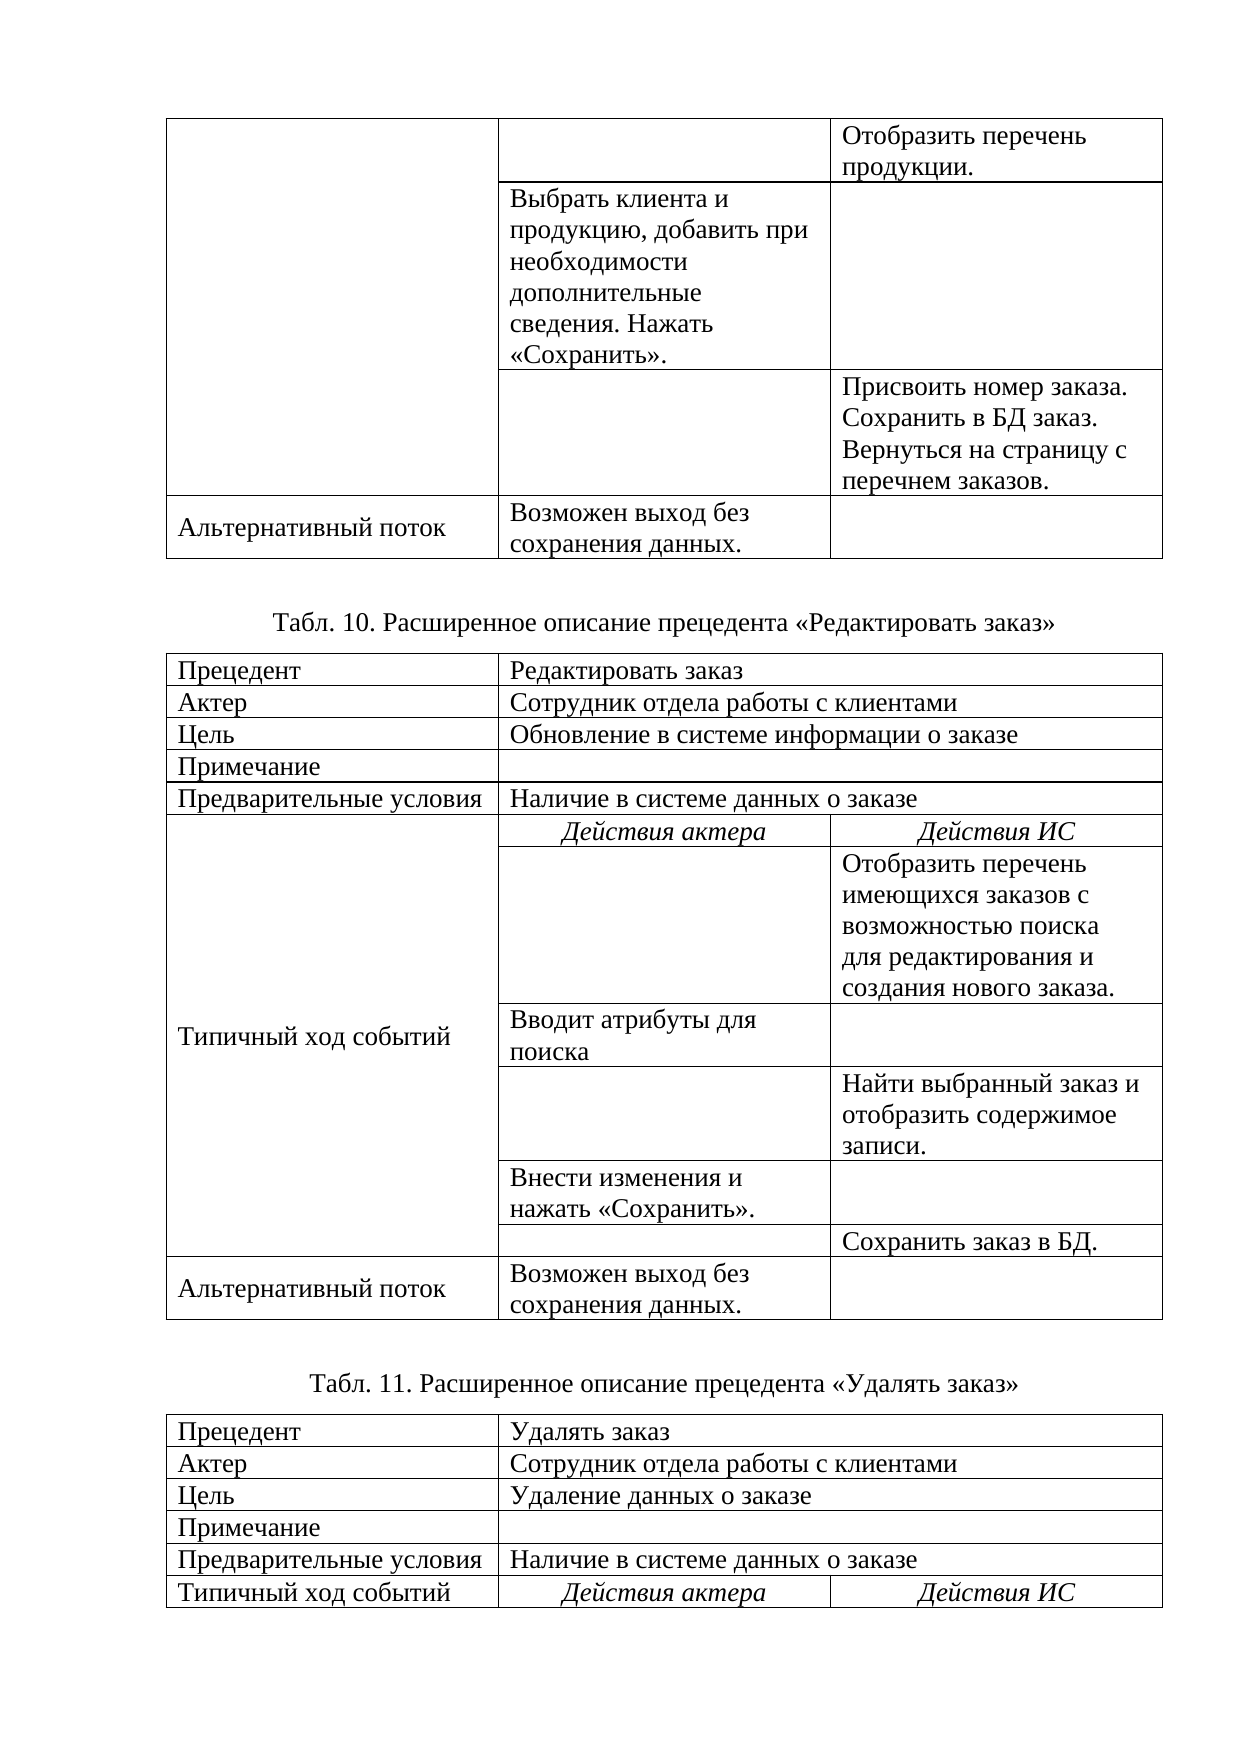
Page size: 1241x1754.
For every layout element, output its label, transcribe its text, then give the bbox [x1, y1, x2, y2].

table_cell [831, 496, 1162, 558]
table_cell Вводит атрибуты для поиска [499, 1004, 830, 1066]
table_cell Сотрудник отдела работы с клиентами [499, 1447, 1162, 1478]
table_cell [167, 1576, 498, 1607]
table_cell Актер [167, 686, 498, 717]
table_cell [499, 1225, 830, 1256]
table_cell Наличие в системе данных о заказе [499, 1544, 1162, 1574]
table_cell Предварительные условия [167, 1544, 498, 1574]
table_cell Действия актера [499, 815, 830, 846]
table_cell Действия ИС [831, 1576, 1162, 1607]
table_cell [499, 750, 1162, 781]
table_header Прецедент [167, 654, 498, 685]
table_cell Актер [167, 1447, 498, 1478]
table_cell Возможен выход без сохранения данных. [499, 1257, 830, 1319]
table_cell [831, 1004, 1162, 1066]
table_cell Обновление в системе информации о заказе [499, 718, 1162, 749]
table_header Прецедент [167, 1415, 498, 1446]
table_cell Действия ИС [831, 815, 1162, 846]
table_cell Альтернативный поток [167, 496, 498, 558]
table_cell Возможен выход без сохранения данных. [499, 496, 830, 558]
table_cell Альтернативный поток [167, 1257, 498, 1319]
table_cell Цель [167, 1479, 498, 1510]
table_cell [499, 1067, 830, 1160]
table_cell Присвоить номер заказа. Сохранить в БД заказ. Вернуться на страницу с перечнем заказов. [831, 370, 1162, 495]
table_cell Предварительные условия [167, 783, 498, 814]
table_cell Отобразить перечень имеющихся заказов с возможностью поиска для редактирования и создания нового заказа. [831, 847, 1162, 1003]
table_cell Примечание [167, 750, 498, 781]
table_header Удалять заказ [499, 1415, 1162, 1446]
table_cell Сотрудник отдела работы с клиентами [499, 686, 1162, 717]
table_header Редактировать заказ [499, 654, 1162, 685]
table_cell Типичный ход событий [167, 815, 498, 1256]
table_cell Цель [167, 718, 498, 749]
table_cell Сохранить заказ в БД. [831, 1225, 1162, 1256]
table_cell Внести изменения и нажать «Сохранить». [499, 1161, 830, 1224]
table_cell Наличие в системе данных о заказе [499, 783, 1162, 814]
table_cell [499, 847, 830, 1003]
table_cell Найти выбранный заказ и отобразить содержимое записи. [831, 1067, 1162, 1160]
table_cell Выбрать клиента и продукцию, добавить при необходимости дополнительные сведения. Нажать «Сохранить». [499, 183, 830, 369]
table_cell [831, 183, 1162, 369]
table_cell Примечание [167, 1511, 498, 1542]
table_cell [831, 1257, 1162, 1319]
table_cell [499, 119, 830, 181]
text Табл. 11. Расширенное описание прецедента «Удалять заказ» [177, 1367, 1152, 1398]
table_cell [499, 370, 830, 495]
table_cell [499, 1511, 1162, 1542]
table_cell Отобразить перечень продукции. [831, 119, 1162, 181]
table_cell [831, 1161, 1162, 1224]
table_cell Удаление данных о заказе [499, 1479, 1162, 1510]
text Табл. 10. Расширенное описание прецедента «Редактировать заказ» [177, 606, 1152, 637]
table_cell Действия актера [499, 1576, 830, 1607]
